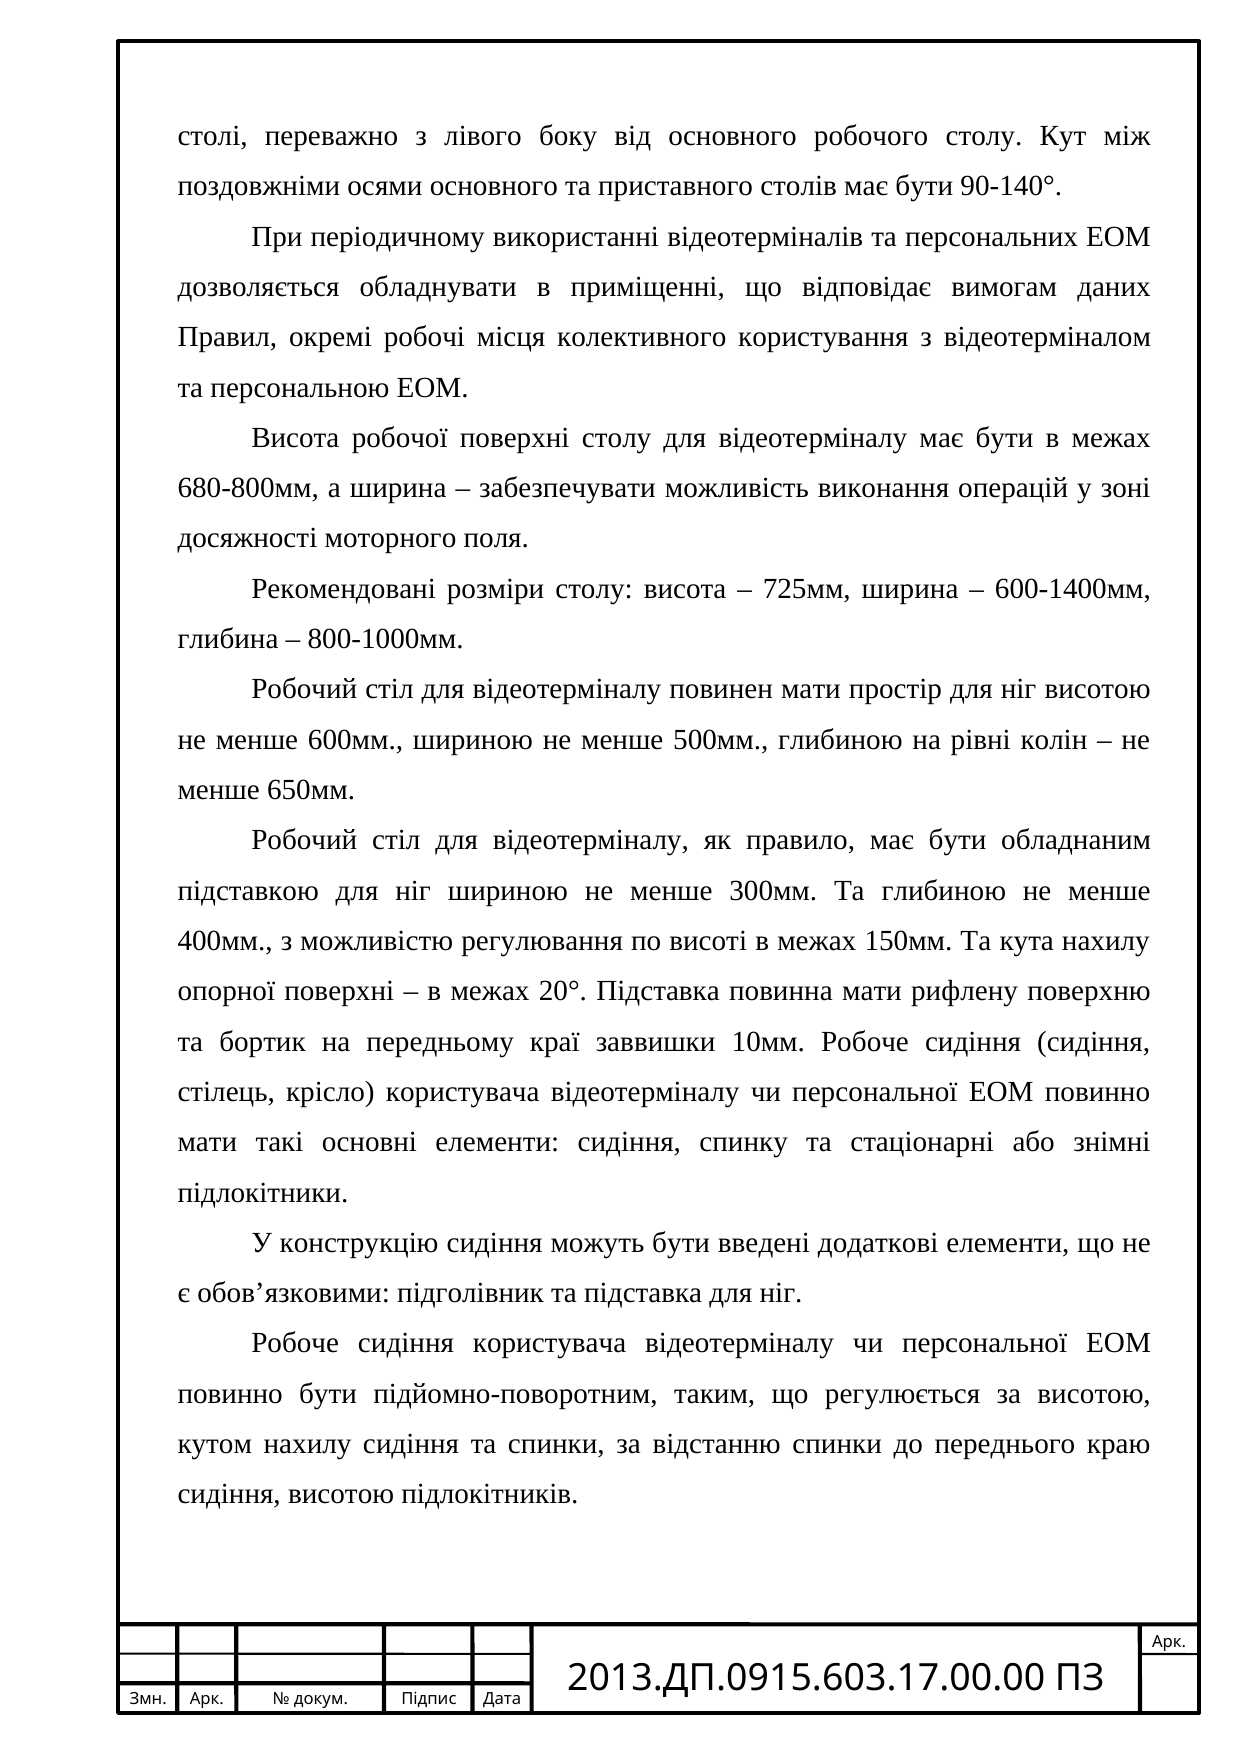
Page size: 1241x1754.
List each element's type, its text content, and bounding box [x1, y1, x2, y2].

text При періодичному використанні відеотерміналів та персональних ЕОМ дозволяється обладнувати в приміщенні, що відповідає вимогам даних Правил, окремі робочі місця колективного користування з відеотерміналом та персональною ЕОМ. [177, 219, 1152, 403]
text Рекомендовані розміри столу: висота – 725мм, ширина – 600-1400мм, глибина – 800-1000мм. [177, 571, 1152, 655]
text У конструкцію сидіння можуть бути введені додаткові елементи, що не є обов’язковими: підголівник та підставка для ніг. [177, 1225, 1152, 1309]
text Робочий стіл для відеотерміналу повинен мати простір для ніг висотою не менше 600мм., шириною не менше 500мм., глибиною на рівні колін – не менше 650мм. [177, 672, 1152, 806]
text Висота робочої поверхні столу для відеотерміналу має бути в межах 680-800мм, а ширина – забезпечувати можливість виконання операцій у зоні досяжності моторного поля. [177, 420, 1152, 554]
text Робочий стіл для відеотерміналу, як правило, має бути обладнаним підставкою для ніг шириною не менше 300мм. Та глибиною не менше 400мм., з можливістю регулювання по висоті в межах 150мм. Та кута нахилу опорної поверхні – в межах 20°. Підставка повинна мати рифлену поверхню та бортик на передньому краї заввишки 10мм. Робоче сидіння (сидіння, стілець, крісло) користувача відеотерміналу чи персональної ЕОМ повинно мати такі основні елементи: сидіння, спинку та стаціонарні або знімні підлокітники. [177, 822, 1152, 1208]
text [177, 118, 1152, 202]
text Робоче сидіння користувача відеотерміналу чи персональної ЕОМ повинно бути підйомно-поворотним, таким, що регулюється за висотою, кутом нахилу сидіння та спинки, за відстанню спинки до переднього краю сидіння, висотою підлокітників. [177, 1326, 1152, 1510]
